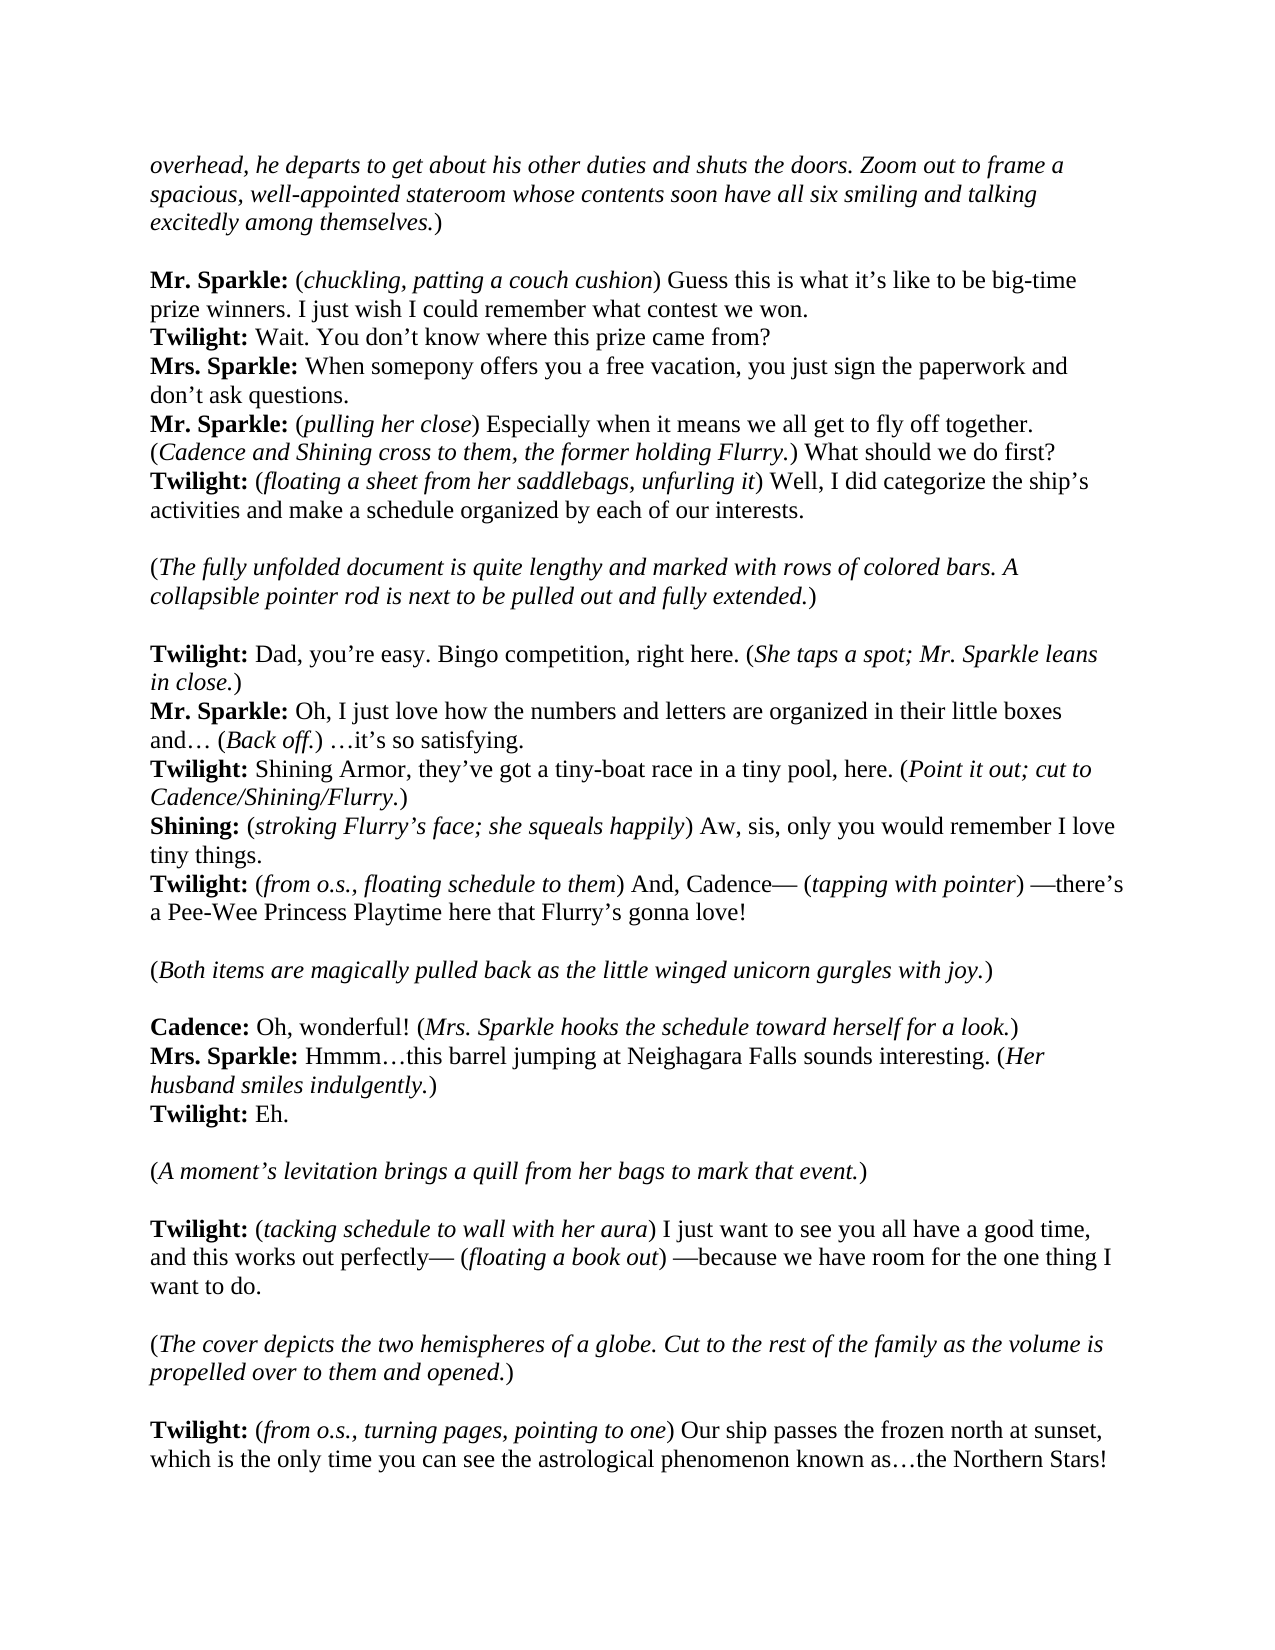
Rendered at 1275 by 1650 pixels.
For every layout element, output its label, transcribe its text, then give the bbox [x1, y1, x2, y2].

text Mrs. Sparkle: Hmmm…this barrel jumping at Neighagara Falls sounds interesting. (Her husband smiles indulgently.) [150, 1041, 1125, 1099]
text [150, 150, 1125, 236]
text Mrs. Sparkle: When somepony offers you a free vacation, you just sign the paperwork and don’t ask questions. [150, 351, 1125, 409]
text Mr. Sparkle: (chuckling, patting a couch cushion) Guess this is what it’s like to be big-time prize winners. I just wish I could remember what contest we won. [150, 265, 1125, 322]
text (A moment’s levitation brings a quill from her bags to mark that event.) [150, 1156, 1125, 1185]
text Twilight: (from o.s., turning pages, pointing to one) Our ship passes the frozen north at sunset, which is the only time you can see the astrological phenomenon known as…the Northern Stars! [150, 1415, 1125, 1472]
text Mr. Sparkle: Oh, I just love how the numbers and letters are organized in their little boxes and… (Back off.) …it’s so satisfying. [150, 696, 1125, 754]
text Cadence: Oh, wonderful! (Mrs. Sparkle hooks the schedule toward herself for a look.) [150, 1012, 1125, 1041]
text Twilight: Shining Armor, they’ve got a tiny-boat race in a tiny pool, here. (Point it out; cut to Cadence/Shining/Flurry.) [150, 754, 1125, 811]
text Twilight: (from o.s., floating schedule to them) And, Cadence— (tapping with pointer) —there’s a Pee-Wee Princess Playtime here that Flurry’s gonna love! [150, 869, 1125, 926]
text (Both items are magically pulled back as the little winged unicorn gurgles with joy.) [150, 955, 1125, 984]
text Twilight: Dad, you’re easy. Bingo competition, right here. (She taps a spot; Mr. Sparkle leans in close.) [150, 639, 1125, 696]
text (The cover depicts the two hemispheres of a globe. Cut to the rest of the family as the volume is propelled over to them and opened.) [150, 1329, 1125, 1386]
text Mr. Sparkle: (pulling her close) Especially when it means we all get to fly off together. (Cadence and Shining cross to them, the former holding Flurry.) What should we do first? [150, 409, 1125, 466]
text Twilight: (tacking schedule to wall with her aura) I just want to see you all have a good time, and this works out perfectly— (floating a book out) —because we have room for the one thing I want to do. [150, 1214, 1125, 1300]
text Twilight: (floating a sheet from her saddlebags, unfurling it) Well, I did categorize the ship’s activities and make a schedule organized by each of our interests. [150, 466, 1125, 524]
text (The fully unfolded document is quite lengthy and marked with rows of colored bars. A collapsible pointer rod is next to be pulled out and fully extended.) [150, 552, 1125, 610]
text Twilight: Eh. [150, 1099, 1125, 1127]
text Shining: (stroking Flurry’s face; she squeals happily) Aw, sis, only you would remember I love tiny things. [150, 811, 1125, 869]
text Twilight: Wait. You don’t know where this prize came from? [150, 322, 1125, 351]
